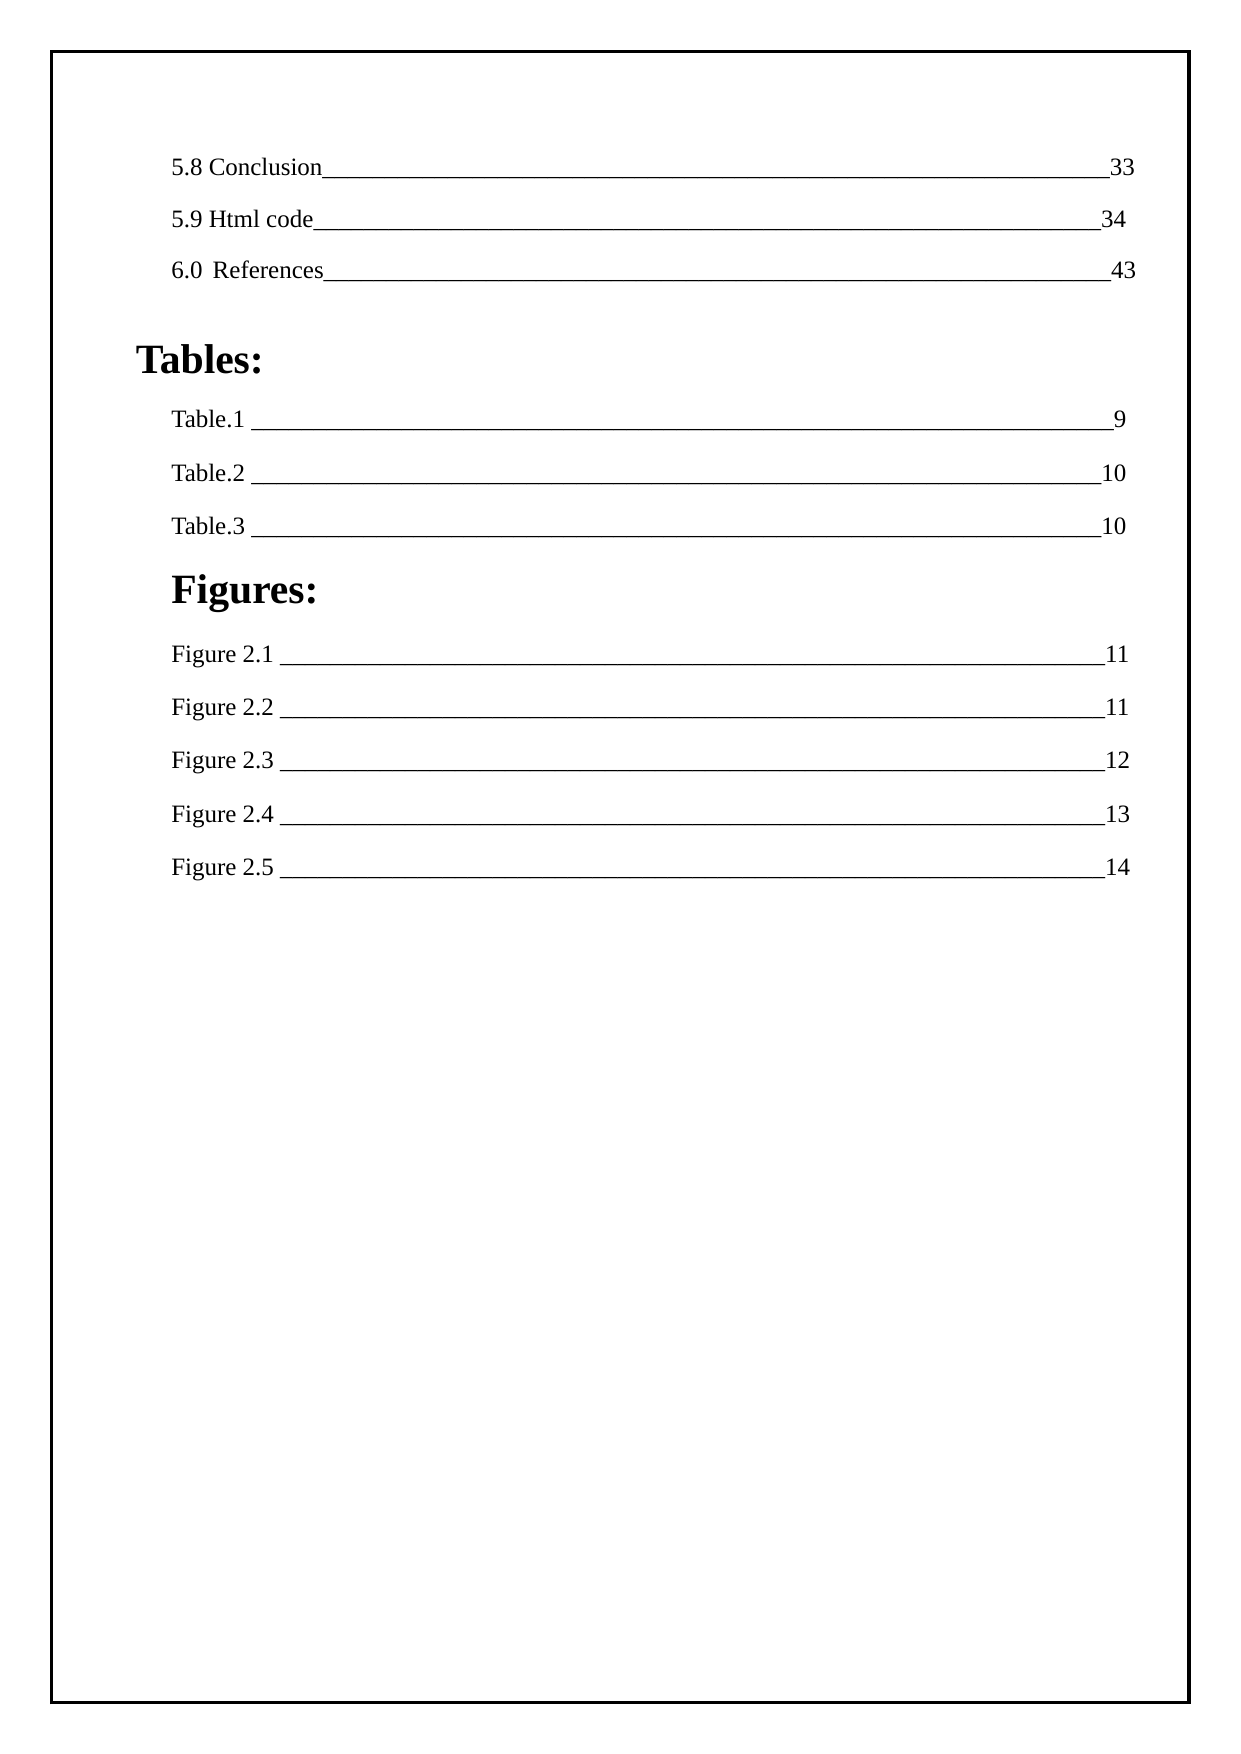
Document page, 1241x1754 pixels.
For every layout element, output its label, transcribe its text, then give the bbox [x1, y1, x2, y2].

text 6.0 References_______________________________________________________________43 [171, 255, 1136, 312]
text Figure 2.5 __________________________________________________________________14 [171, 852, 1136, 881]
text Table.3 ____________________________________________________________________10 [171, 511, 1136, 540]
text Figure 2.1 __________________________________________________________________11 [171, 639, 1136, 667]
text Figure 2.2 __________________________________________________________________11 [171, 692, 1136, 721]
text Figure 2.3 __________________________________________________________________12 [171, 746, 1136, 774]
text Tables: [136, 335, 1135, 383]
text Table.1 _____________________________________________________________________9 [171, 404, 1136, 433]
text 5.8 Conclusion_______________________________________________________________33 [171, 152, 1136, 181]
text Table.2 ____________________________________________________________________10 [171, 458, 1136, 486]
text Figures: [171, 564, 1136, 612]
text Figure 2.4 __________________________________________________________________13 [171, 799, 1136, 828]
text 5.9 Html code_______________________________________________________________34 [171, 204, 1136, 232]
